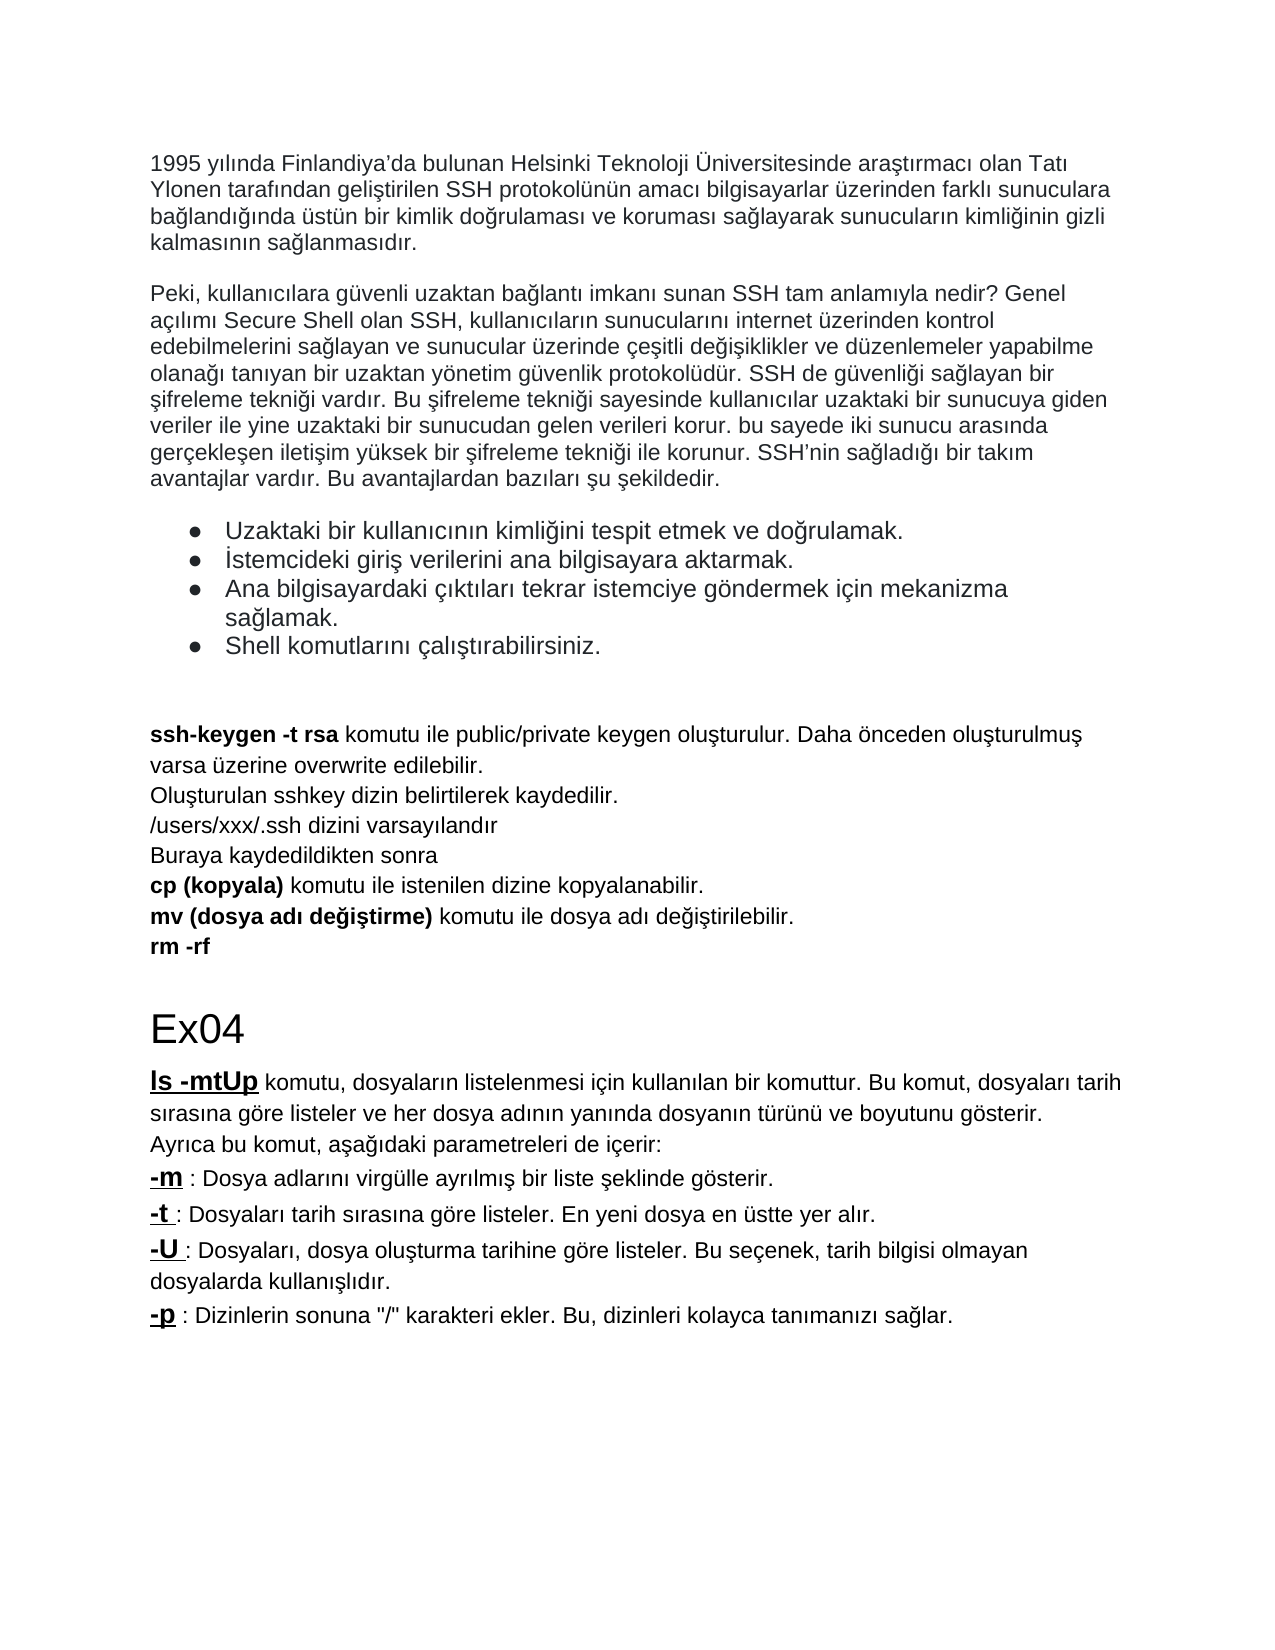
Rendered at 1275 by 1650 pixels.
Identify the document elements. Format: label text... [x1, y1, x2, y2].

list Ana bilgisayardaki çıktıları tekrar istemciye göndermek için mekanizma sağlamak. [187, 574, 1125, 631]
subtitle Ex04 [150, 1005, 1125, 1053]
text 1995 yılında Finlandiya’da bulunan Helsinki Teknoloji Üniversitesinde araştırmacı olan Tatı Ylonen tarafından geliştirilen SSH protokolünün amacı bilgisayarlar üzerinden farklı sunuculara bağlandığında üstün bir kimlik doğrulaması ve koruması sağlayarak sunucuların kimliğinin gizli kalmasının sağlanmasıdır. [150, 150, 1125, 255]
text -t : Dosyaları tarih sırasına göre listeler. En yeni dosya en üstte yer alır. [150, 1197, 1125, 1228]
text Peki, kullanıcılara güvenli uzaktan bağlantı imkanı sunan SSH tam anlamıyla nedir? Genel açılımı Secure Shell olan SSH, kullanıcıların sunucularını internet üzerinden kontrol edebilmelerini sağlayan ve sunucular üzerinde çeşitli değişiklikler ve düzenlemeler yapabilme olanağı tanıyan bir uzaktan yönetim güvenlik protokolüdür. SSH de güvenliği sağlayan bir şifreleme tekniği vardır. Bu şifreleme tekniği sayesinde kullanıcılar uzaktaki bir sunucuya giden veriler ile yine uzaktaki bir sunucudan gelen verileri korur. bu sayede iki sunucu arasında gerçekleşen iletişim yüksek bir şifreleme tekniği ile korunur. SSH’nin sağladığı bir takım avantajlar vardır. Bu avantajlardan bazıları şu şekildedir. [150, 280, 1125, 491]
text ssh-keygen -t rsa komutu ile public/private keygen oluşturulur. Daha önceden oluşturulmuş varsa üzerine overwrite edilebilir. [150, 721, 1125, 778]
text Buraya kaydedildikten sonra [150, 842, 1125, 869]
text -m : Dosya adlarını virgülle ayrılmış bir liste şeklinde gösterir. [150, 1161, 1125, 1192]
text /users/xxx/.ssh dizini varsayılandır [150, 812, 1125, 838]
text rm -rf [150, 933, 1125, 959]
text Oluşturulan sshkey dizin belirtilerek kaydedilir. [150, 782, 1125, 808]
list İstemcideki giriş verilerini ana bilgisayara aktarmak. [187, 545, 1125, 574]
text mv (dosya adı değiştirme) komutu ile dosya adı değiştirilebilir. [150, 903, 1125, 929]
list Shell komutlarını çalıştırabilirsiniz. [187, 631, 1125, 660]
text -p : Dizinlerin sonuna "/" karakteri ekler. Bu, dizinleri kolayca tanımanızı sağlar. [150, 1298, 1125, 1329]
text Ayrıca bu komut, aşağıdaki parametreleri de içerir: [150, 1131, 1125, 1157]
text ls -mtUp komutu, dosyaların listelenmesi için kullanılan bir komuttur. Bu komut, dosyaları tarih sırasına göre listeler ve her dosya adının yanında dosyanın türünü ve boyutunu gösterir. [150, 1065, 1125, 1127]
text cp (kopyala) komutu ile istenilen dizine kopyalanabilir. [150, 872, 1125, 899]
text -U : Dosyaları, dosya oluşturma tarihine göre listeler. Bu seçenek, tarih bilgisi olmayan dosyalarda kullanışlıdır. [150, 1233, 1125, 1294]
list Uzaktaki bir kullanıcının kimliğini tespit etmek ve doğrulamak. [187, 516, 1125, 545]
